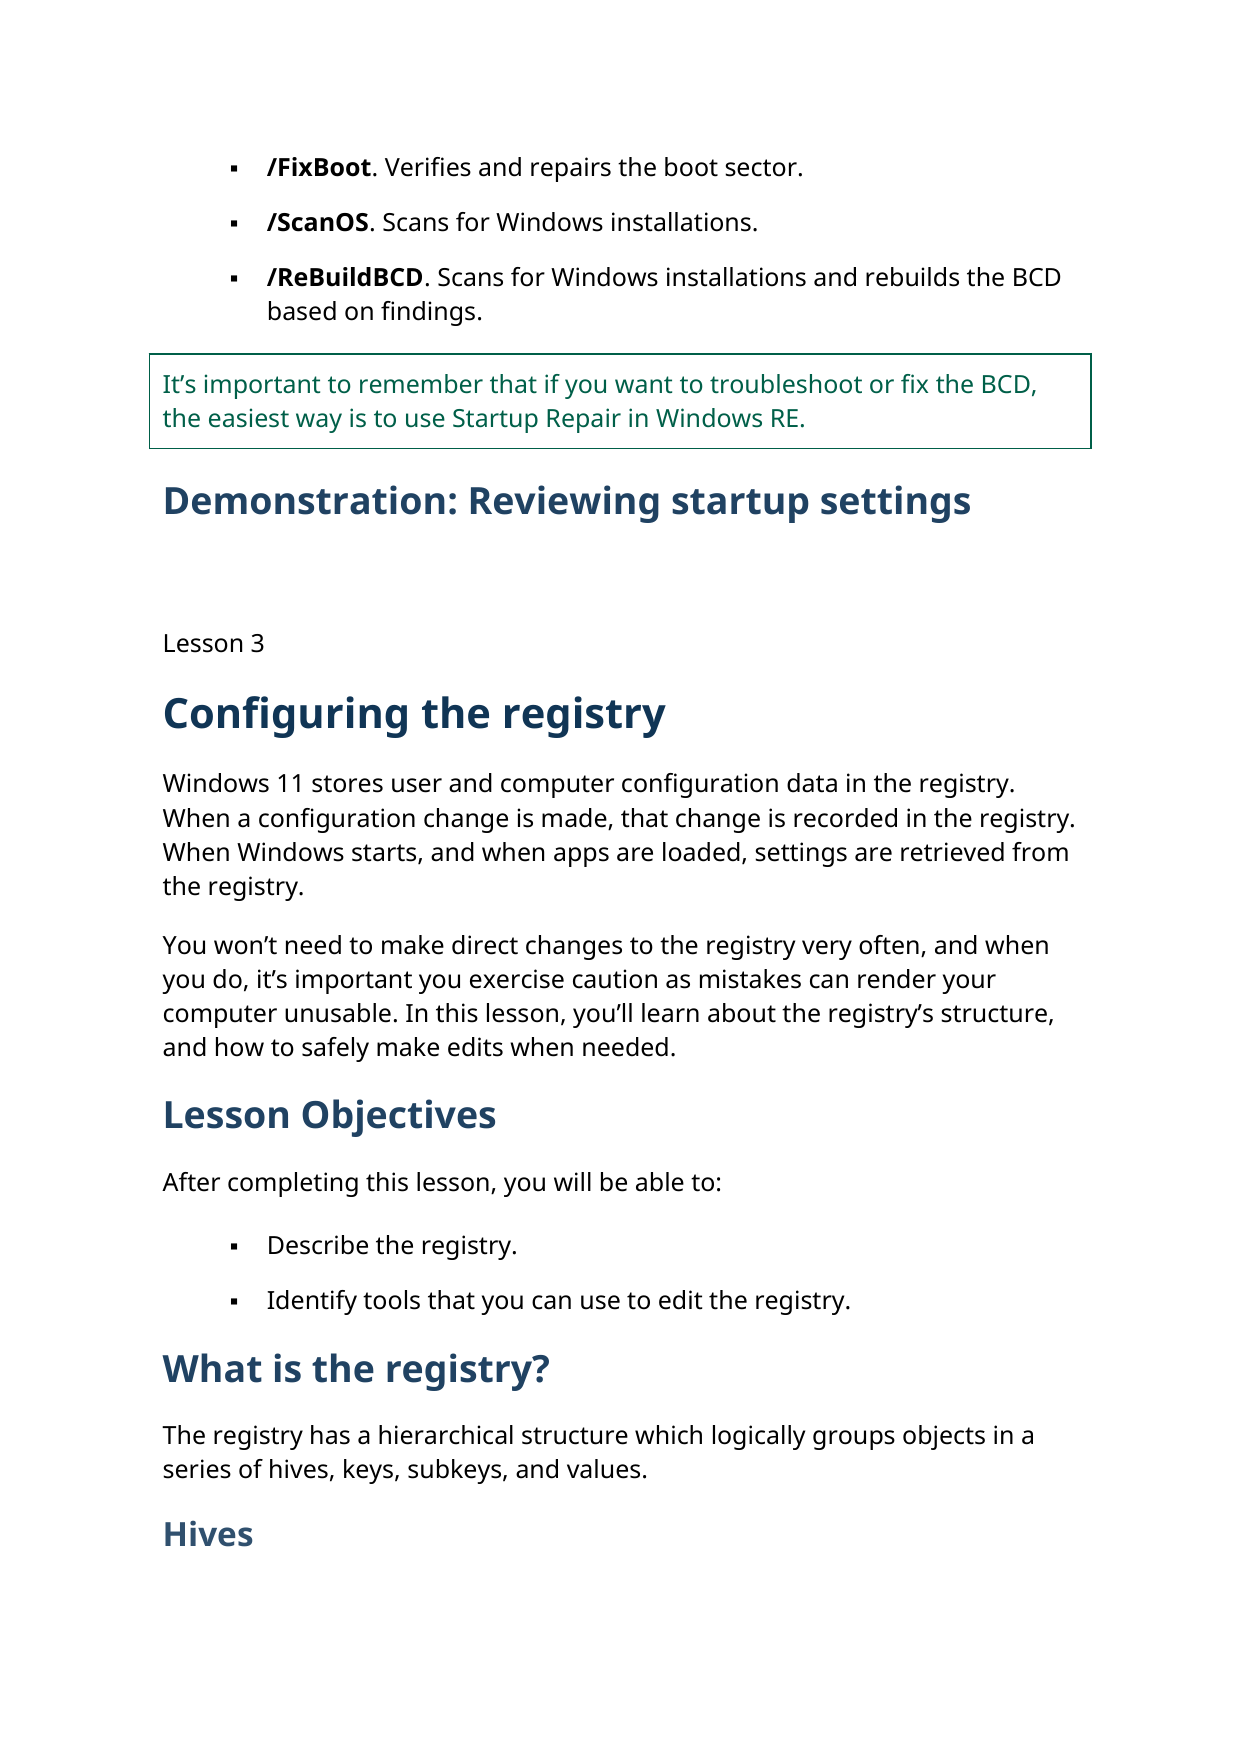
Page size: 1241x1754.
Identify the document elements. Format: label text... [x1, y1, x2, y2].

text Lesson 3 [162, 625, 1078, 659]
list /ScanOS. Scans for Windows installations. [229, 205, 1078, 239]
list Describe the registry. [229, 1228, 1078, 1262]
text Windows 11 stores user and computer configuration data in the registry. When a configuration change is made, that change is recorded in the registry. When Windows starts, and when apps are loaded, settings are retrieved from the registry. [162, 766, 1078, 902]
list /FixBoot. Verifies and repairs the boot sector. [229, 150, 1078, 184]
text It’s important to remember that if you want to troubleshoot or fix the BCD, the easiest way is to use Startup Repair in Windows RE. [150, 355, 1090, 448]
list /ReBuildBCD. Scans for Windows installations and rebuilds the BCD based on findings. [229, 260, 1078, 328]
text Demonstration: Reviewing startup settings [162, 474, 1078, 525]
text Lesson Objectives [162, 1089, 1078, 1140]
text After completing this lesson, you will be able to: [162, 1165, 1078, 1199]
list Identify tools that you can use to edit the registry. [229, 1283, 1078, 1317]
text Hives [162, 1511, 1078, 1556]
text You won’t need to make direct changes to the registry very often, and when you do, it’s important you exercise caution as mistakes can render your computer unusable. In this lesson, you’ll learn about the registry’s structure, and how to safely make edits when needed. [162, 927, 1078, 1064]
text What is the registry? [162, 1342, 1078, 1393]
text Configuring the registry [162, 684, 1078, 741]
text The registry has a hierarchical structure which logically groups objects in a series of hives, keys, subkeys, and values. [162, 1418, 1078, 1486]
